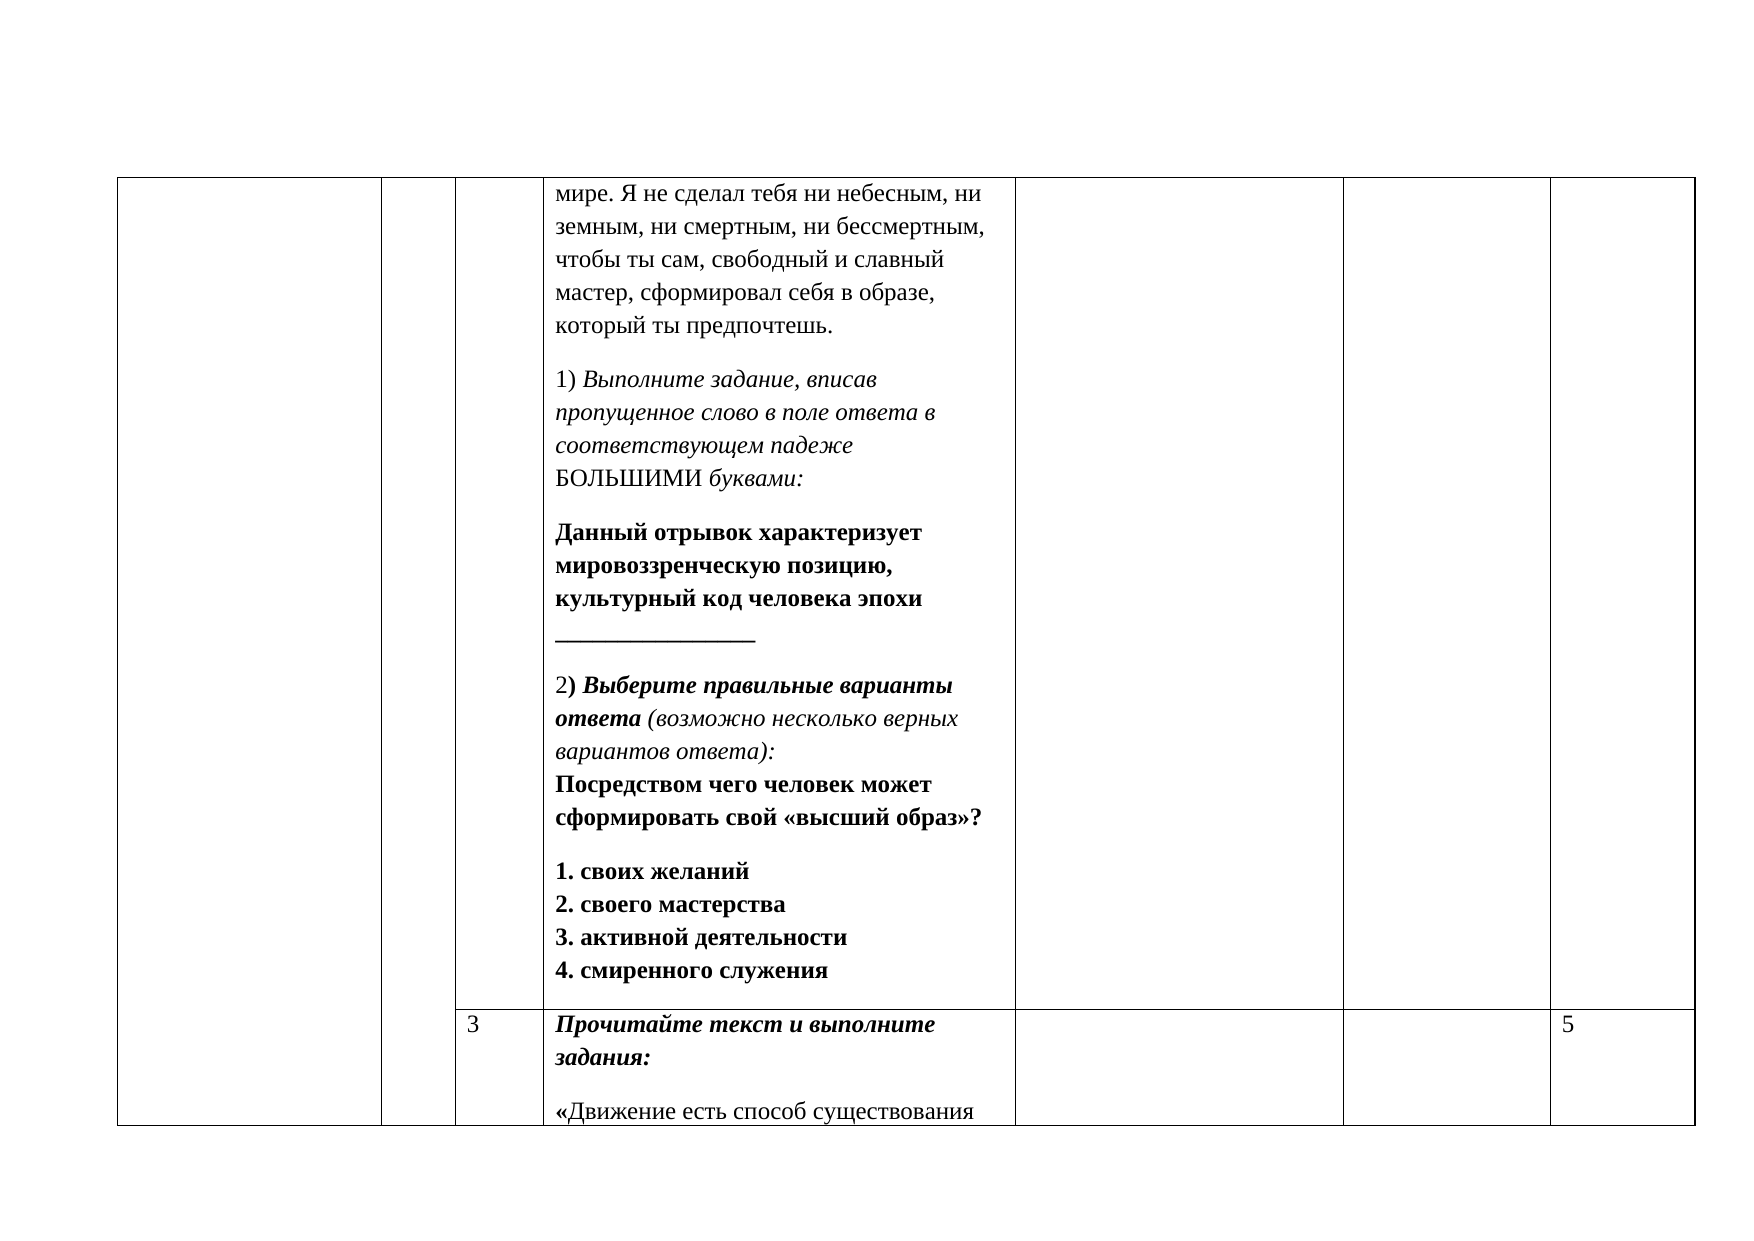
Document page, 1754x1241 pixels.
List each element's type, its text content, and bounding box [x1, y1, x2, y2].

table_cell [1016, 178, 1343, 1008]
table_cell 3 [456, 1010, 543, 1125]
table_cell 2 [456, 178, 543, 1008]
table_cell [544, 178, 1015, 1008]
table_cell [1344, 1010, 1550, 1125]
table_cell 5 [1551, 178, 1694, 1008]
table_cell 5 [1551, 1010, 1694, 1125]
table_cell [544, 1010, 1015, 1125]
table_cell [1016, 1010, 1343, 1125]
table_cell [1344, 178, 1550, 1008]
